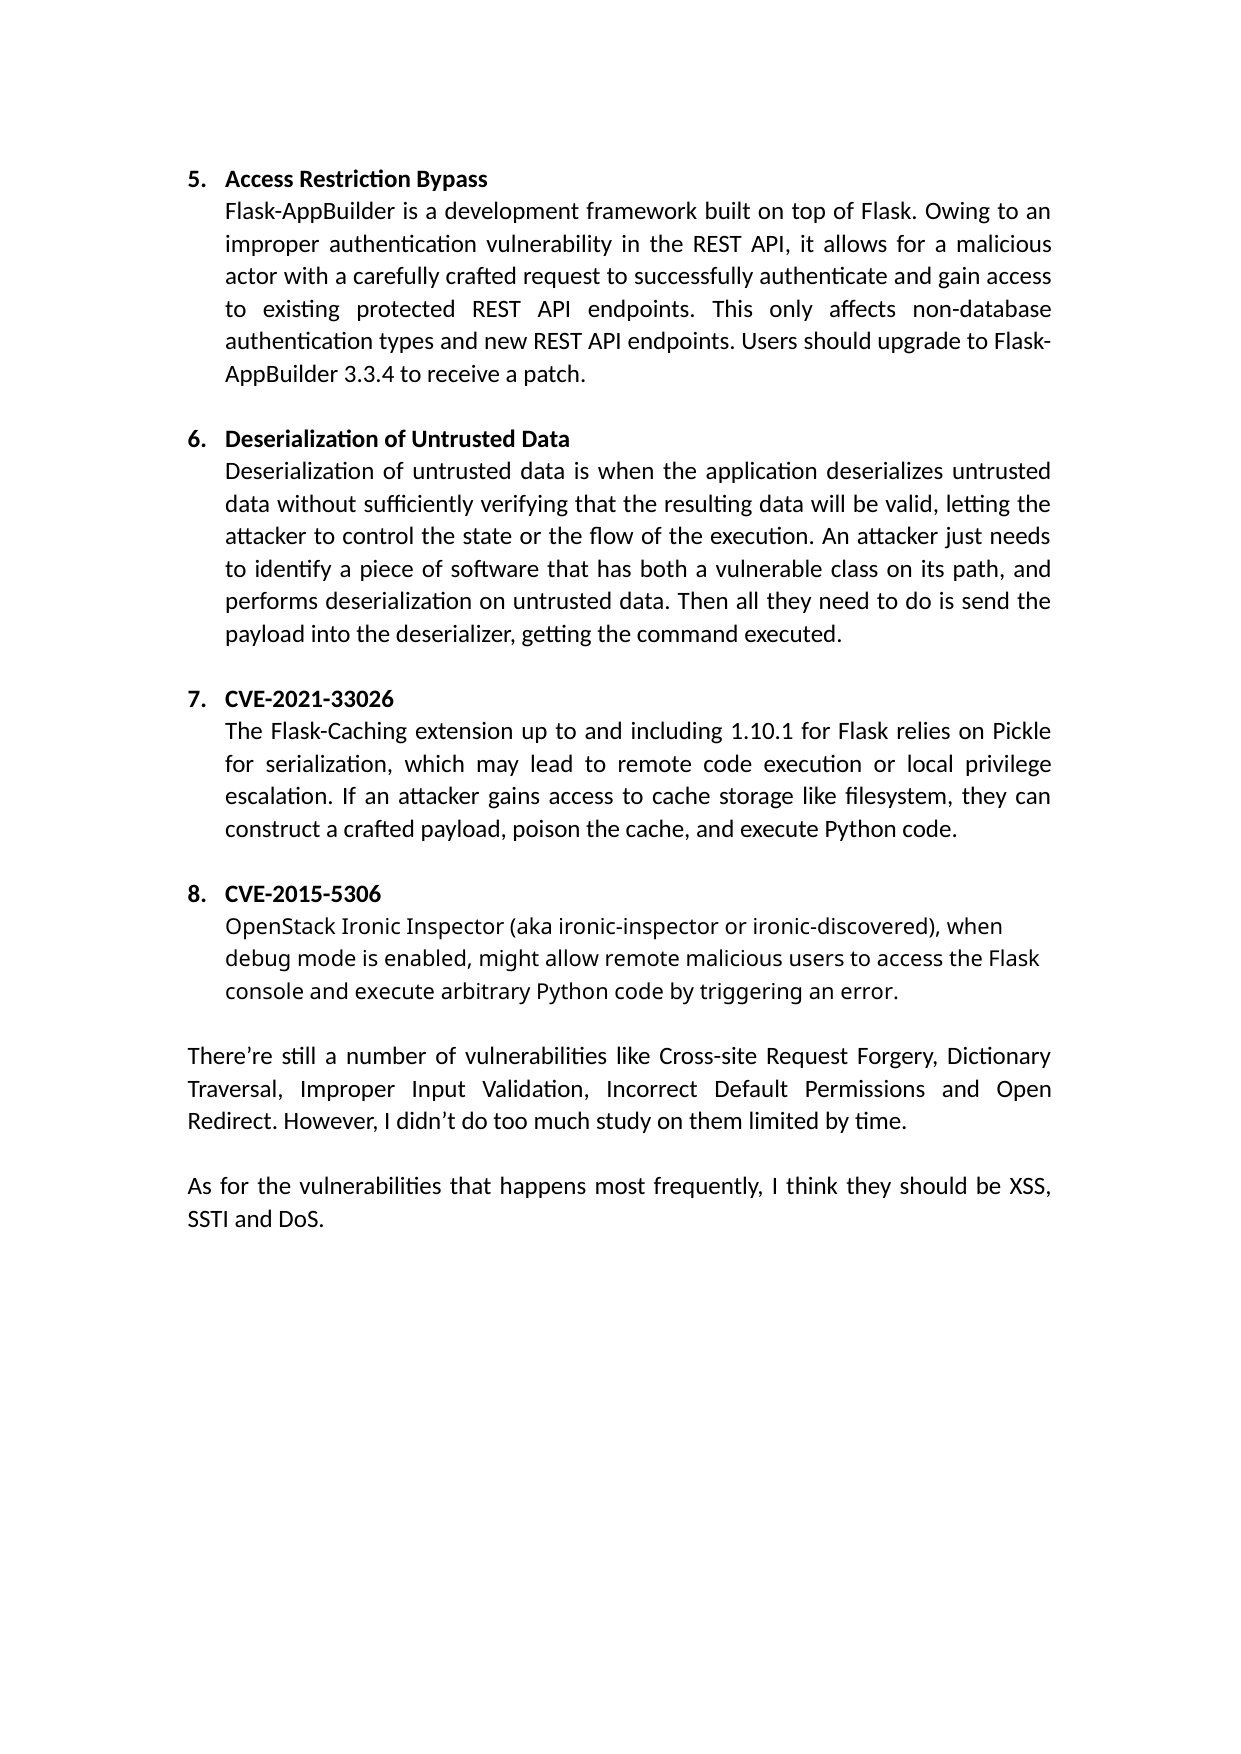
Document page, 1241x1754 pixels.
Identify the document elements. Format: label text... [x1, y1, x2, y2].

list Deserialization of untrusted data is when the application deserializes untrusted data without sufficiently verifying that the resulting data will be valid, letting the attacker to control the state or the flow of the execution. An attacker just needs to identify a piece of software that has both a vulnerable class on its path, and performs deserialization on untrusted data. Then all they need to do is send the payload into the deserializer, getting the command executed. [225, 454, 1053, 649]
text There’re still a number of vulnerabilities like Cross-site Request Forgery, Dictionary Traversal, Improper Input Validation, Incorrect Default Permissions and Open Redirect. However, I didn’t do too much study on them limited by time. [187, 1039, 1053, 1137]
list Flask-AppBuilder is a development framework built on top of Flask. Owing to an improper authentication vulnerability in the REST API, it allows for a malicious actor with a carefully crafted request to successfully authenticate and gain access to existing protected REST API endpoints. This only affects non-database authentication types and new REST API endpoints. Users should upgrade to Flask-AppBuilder 3.3.4 to receive a patch. [225, 194, 1053, 389]
list Access Restriction Bypass [187, 162, 1053, 194]
list The Flask-Caching extension up to and including 1.10.1 for Flask relies on Pickle for serialization, which may lead to remote code execution or local privilege escalation. If an attacker gains access to cache storage like filesystem, they can construct a crafted payload, poison the cache, and execute Python code. [225, 714, 1053, 844]
list Deserialization of Untrusted Data [187, 422, 1053, 454]
list CVE-2015-5306 [187, 877, 1053, 909]
list CVE-2021-33026 [187, 682, 1053, 714]
text OpenStack Ironic Inspector (aka ironic-inspector or ironic-discovered), when debug mode is enabled, might allow remote malicious users to access the Flask console and execute arbitrary Python code by triggering an error. [225, 909, 1053, 1007]
text As for the vulnerabilities that happens most frequently, I think they should be XSS, SSTI and DoS. [187, 1169, 1053, 1234]
